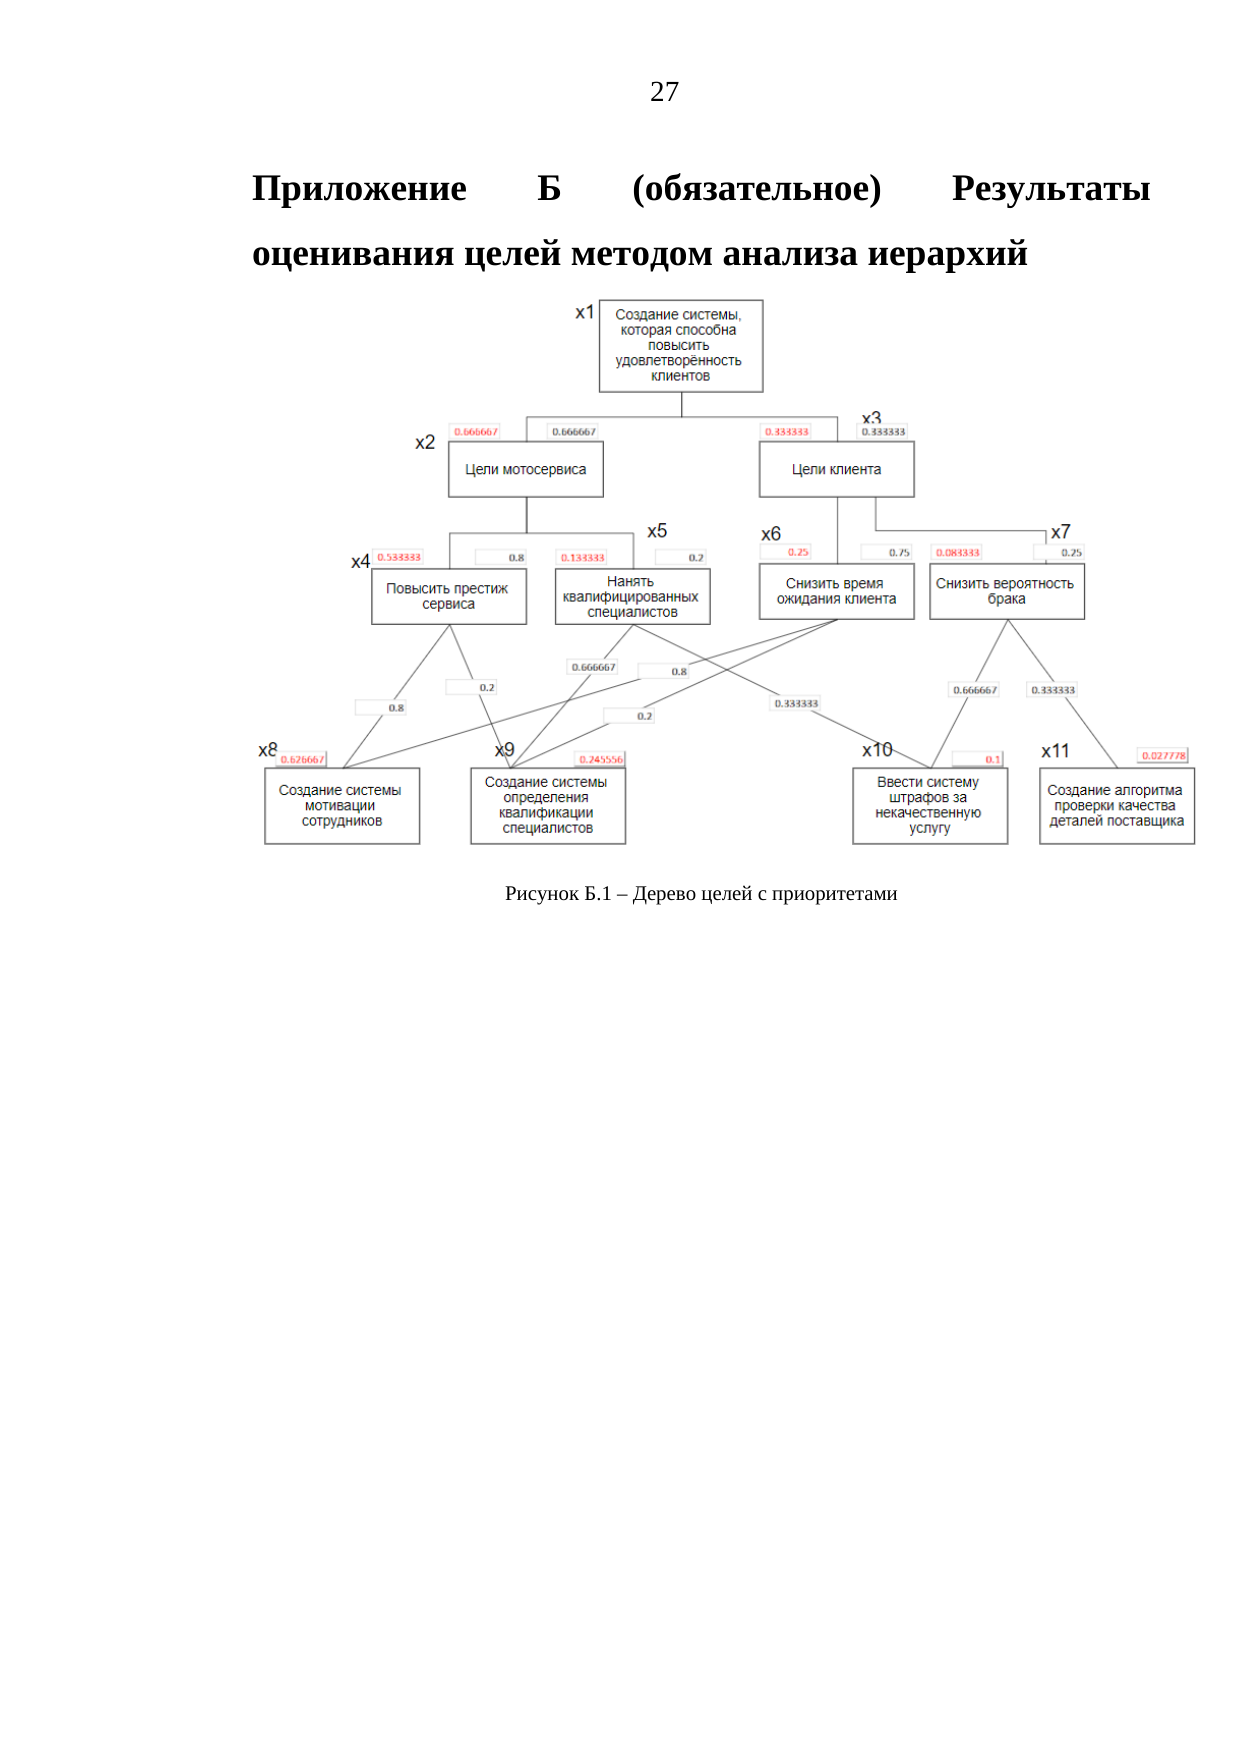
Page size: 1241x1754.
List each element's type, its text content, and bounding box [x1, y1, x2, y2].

text Рисунок Б.1 – Дерево целей с приоритетами [177, 881, 1152, 905]
picture [251, 295, 1200, 848]
subtitle Приложение Б (обязательное) Результаты оценивания целей методом анализа иерархий [252, 166, 1152, 274]
